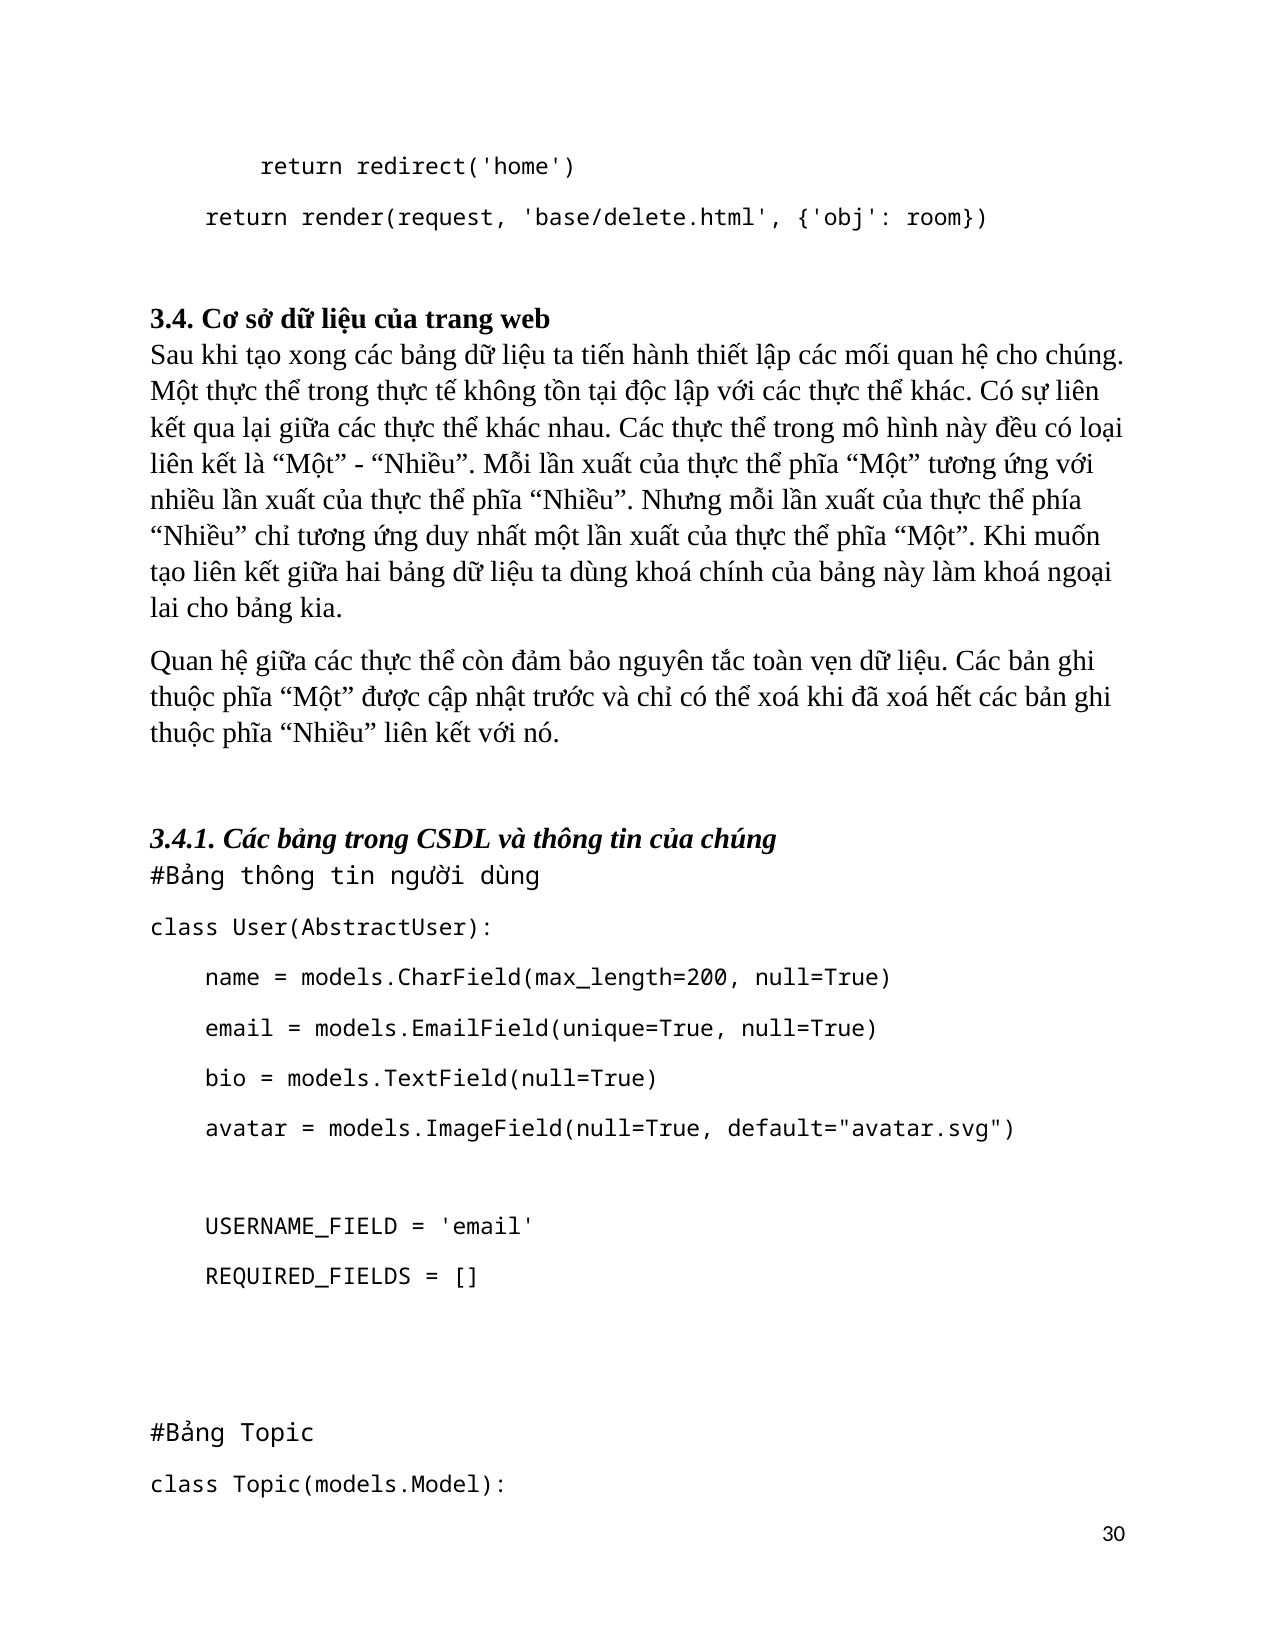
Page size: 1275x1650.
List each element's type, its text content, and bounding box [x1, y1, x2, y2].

text bio = models.TextField(null=True) [150, 1062, 1125, 1093]
subtitle 3.4. Cơ sở dữ liệu của trang web [150, 301, 1125, 335]
text email = models.EmailField(unique=True, null=True) [150, 1012, 1125, 1043]
text #Bảng Topic [150, 1414, 1125, 1448]
text USERNAME_FIELD = 'email' [150, 1210, 1125, 1241]
text name = models.CharField(max_length=200, null=True) [150, 961, 1125, 992]
text class User(AbstractUser): [150, 911, 1125, 942]
text return render(request, 'base/delete.html', {'obj': room}) [150, 200, 1125, 232]
text return redirect('home') [150, 150, 1125, 181]
text Quan hệ giữa các thực thể còn đảm bảo nguyên tắc toàn vẹn dữ liệu. Các bản ghi thuộc phĩa “Một” được cập nhật trước và chỉ có thể xoá khi đã xoá hết các bản ghi thuộc phĩa “Nhiều” liên kết với nó. [150, 643, 1125, 749]
text Sau khi tạo xong các bảng dữ liệu ta tiến hành thiết lập các mối quan hệ cho chúng. Một thực thể trong thực tế không tồn tại độc lập với các thực thể khác. Có sự liên kết qua lại giữa các thực thể khác nhau. Các thực thể trong mô hình này đều có loại liên kết là “Một” - “Nhiều”. Mỗi lần xuất của thực thể phĩa “Một” tương ứng với nhiều lần xuất của thực thể phĩa “Nhiều”. Nhưng mỗi lần xuất của thực thể phía “Nhiều” chỉ tương ứng duy nhất một lần xuất của thực thể phĩa “Một”. Khi muốn tạo liên kết giữa hai bảng dữ liệu ta dùng khoá chính của bảng này làm khoá ngoại lai cho bảng kia. [150, 337, 1125, 624]
text avatar = models.ImageField(null=True, default="avatar.svg") [150, 1112, 1125, 1144]
text REQUIRED_FIELDS = [] [150, 1260, 1125, 1291]
text class Topic(models.Model): [150, 1468, 1125, 1499]
subtitle 3.4.1. Các bảng trong CSDL và thông tin của chúng [150, 821, 1125, 855]
text #Bảng thông tin người dùng [150, 857, 1125, 891]
